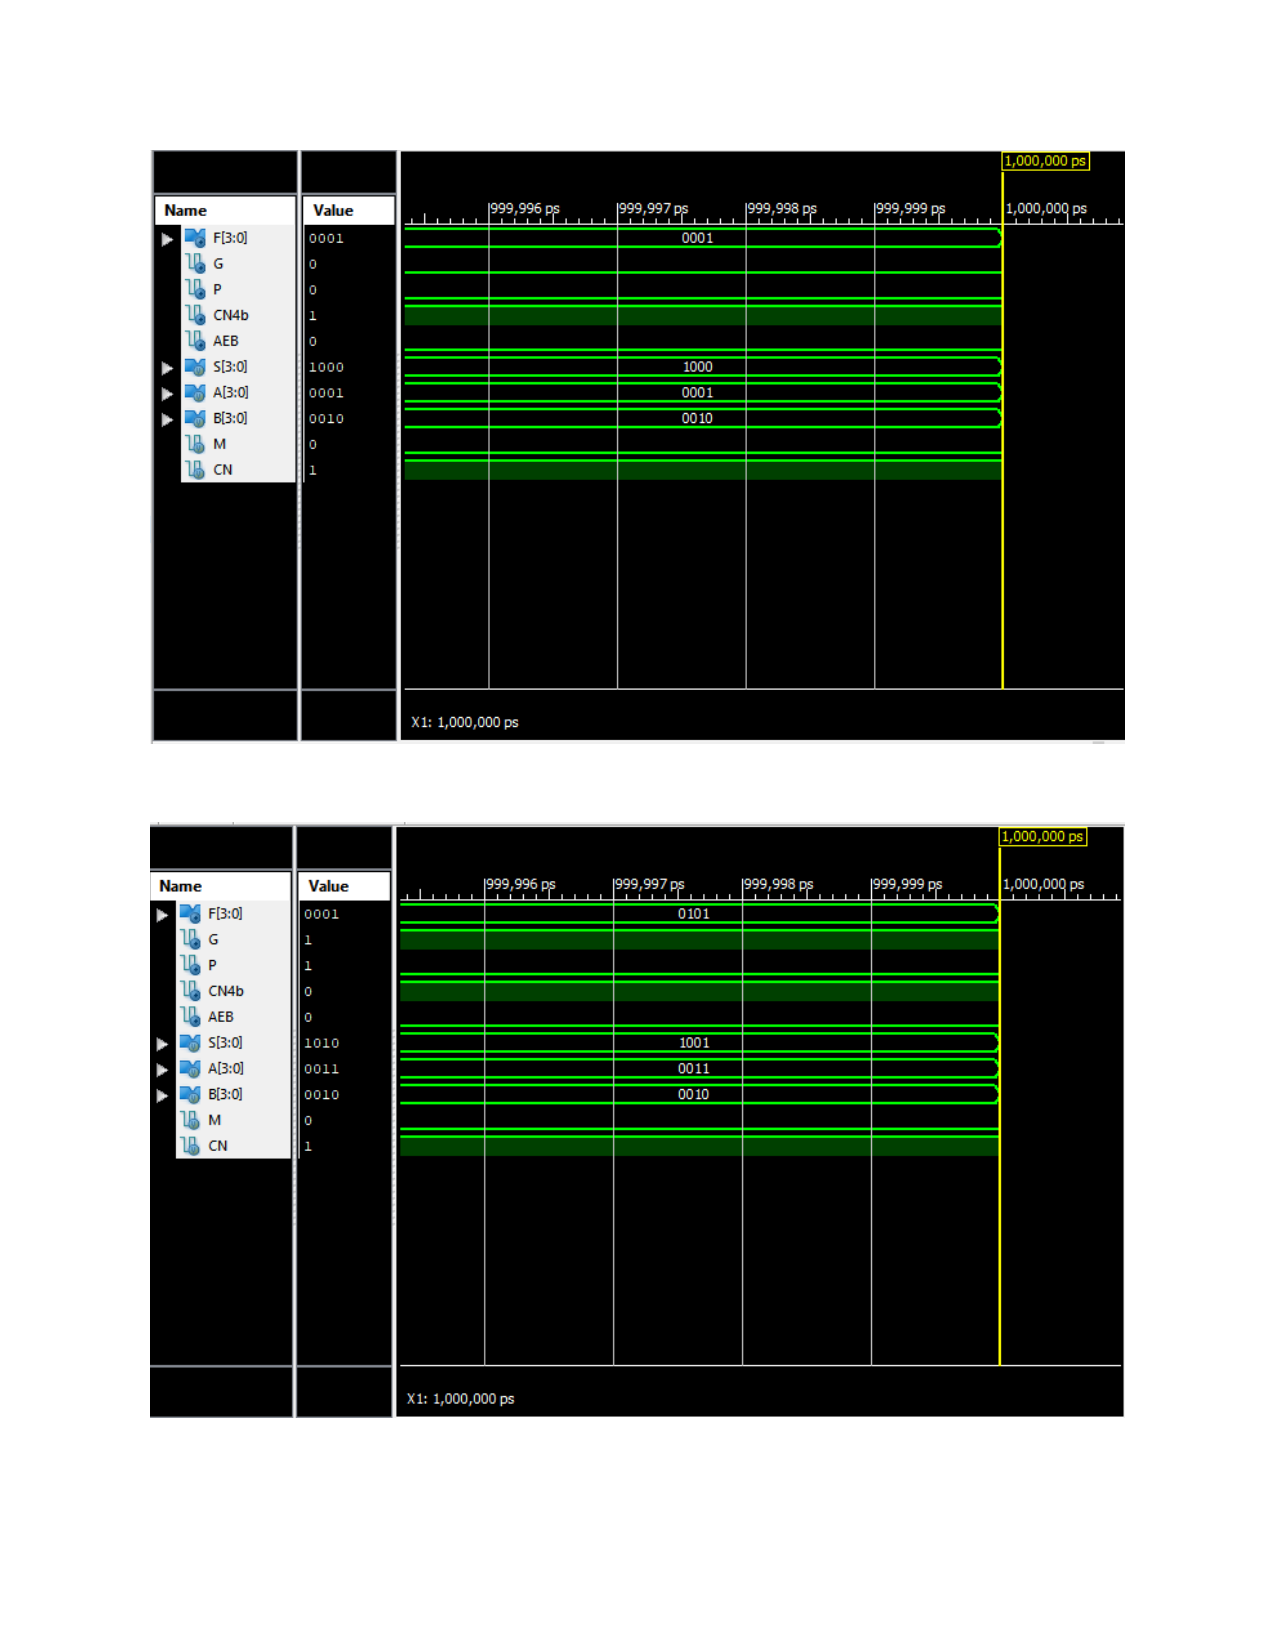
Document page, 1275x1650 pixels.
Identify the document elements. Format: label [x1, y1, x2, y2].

picture [150, 150, 1125, 744]
picture [150, 822, 1125, 1418]
